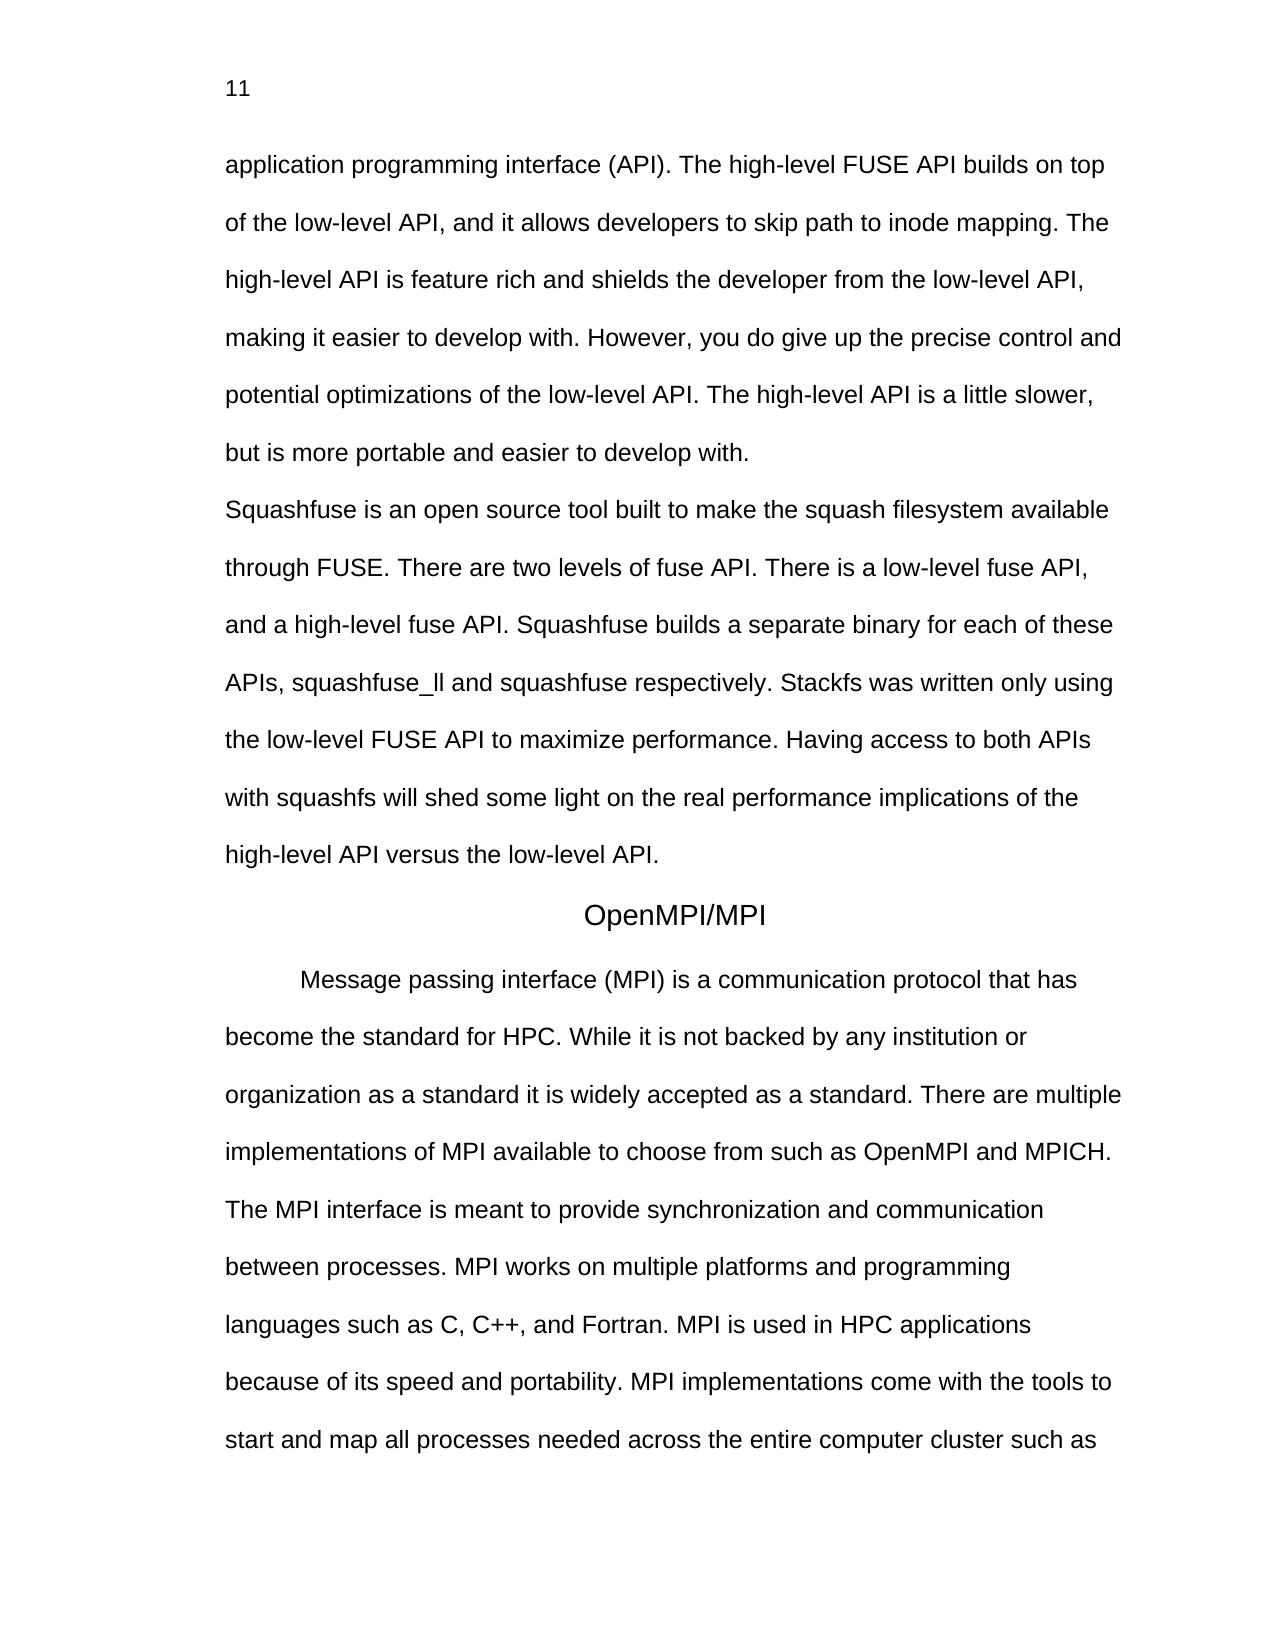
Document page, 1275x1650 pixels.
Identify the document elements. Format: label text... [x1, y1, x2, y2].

text Squashfuse is an open source tool built to make the squash filesystem available through FUSE. There are two levels of fuse API. There is a low-level fuse API, and a high-level fuse API. Squashfuse builds a separate binary for each of these APIs, squashfuse_ll and squashfuse respectively. Stackfs was written only using the low-level FUSE API to maximize performance. Having access to both APIs with squashfs will shed some light on the real performance implications of the high-level API versus the low-level API. [225, 495, 1125, 869]
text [225, 964, 1125, 1453]
text OpenMPI/MPI [225, 897, 1125, 931]
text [225, 150, 1125, 466]
